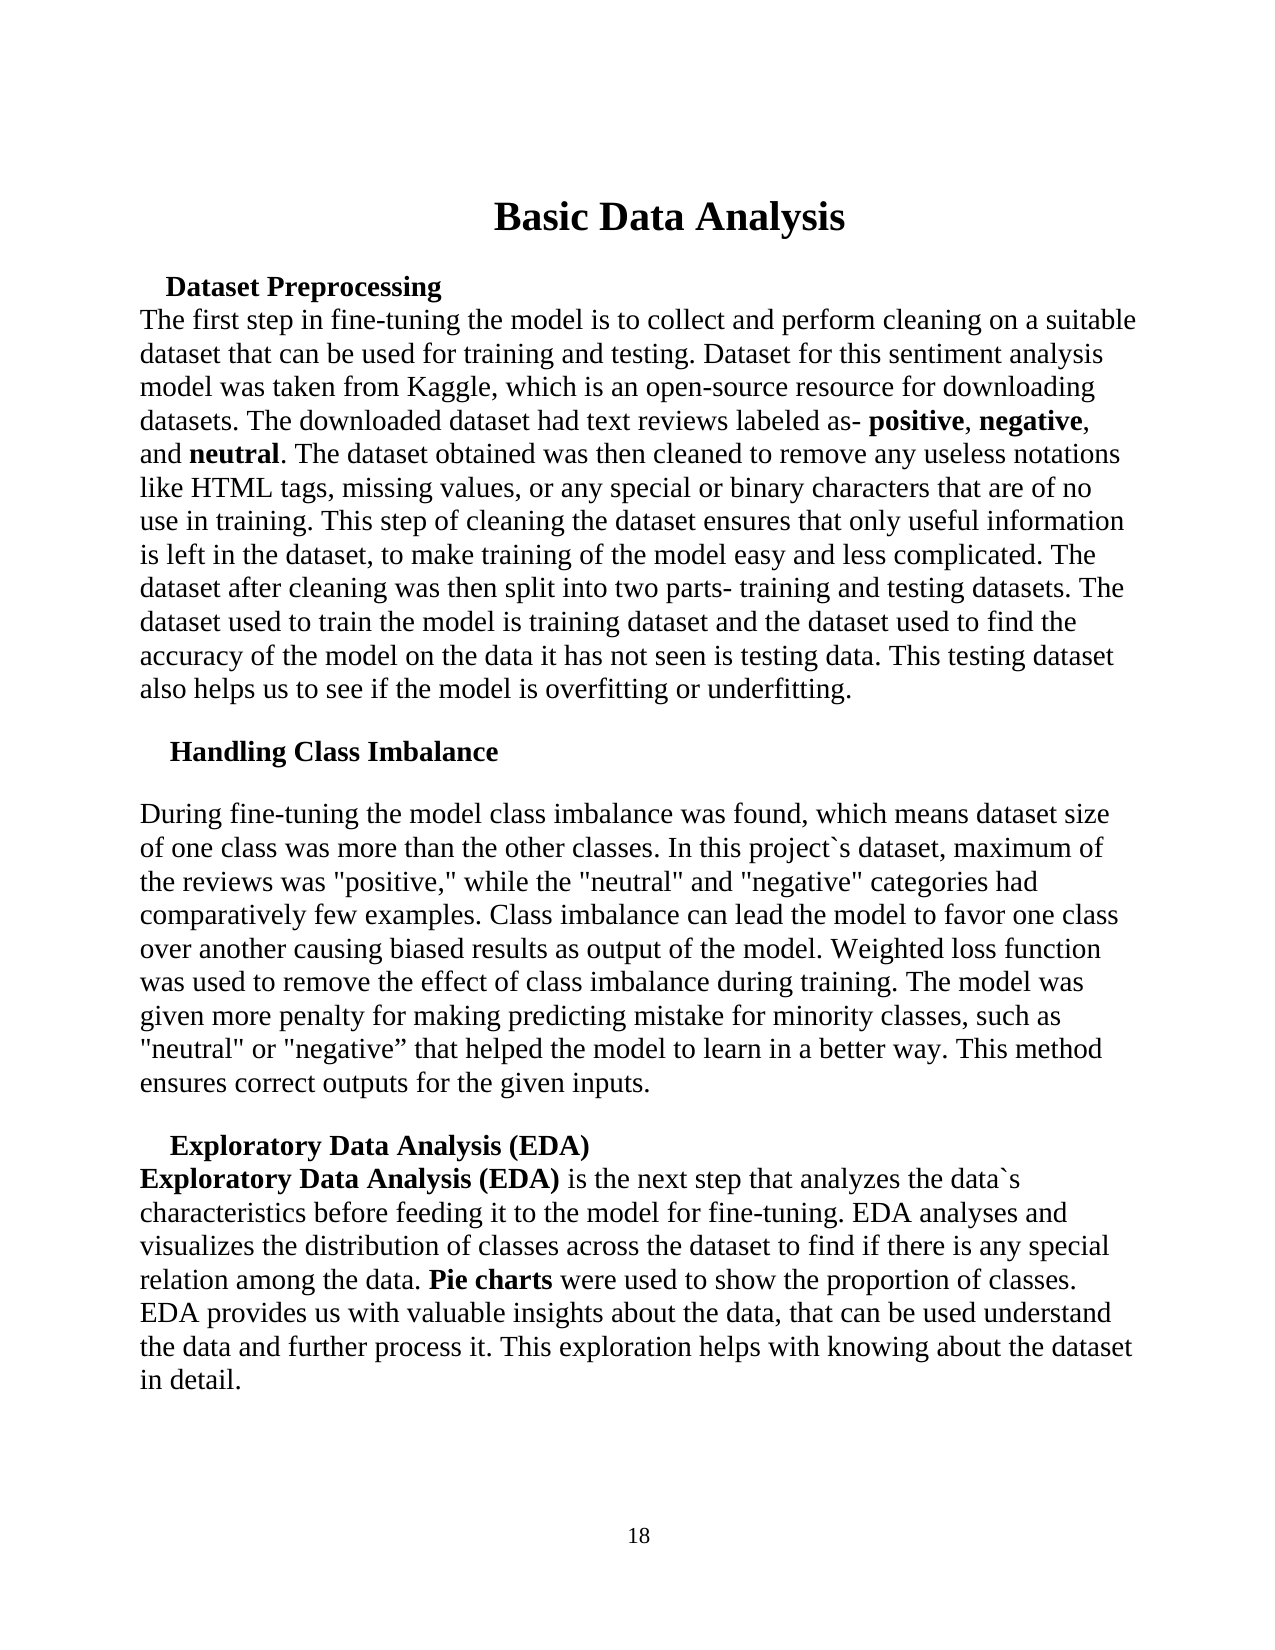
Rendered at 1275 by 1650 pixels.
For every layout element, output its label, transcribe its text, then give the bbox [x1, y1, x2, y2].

text  Exploratory Data Analysis (EDA) Exploratory Data Analysis (EDA) is the next step that analyzes the data`s characteristics before feeding it to the model for fine-tuning. EDA analyses and visualizes the distribution of classes across the dataset to find if there is any special relation among the data. Pie charts were used to show the proportion of classes. EDA provides us with valuable insights about the data, that can be used understand the data and further process it. This exploration helps with knowing about the dataset in detail. [139, 1128, 1137, 1396]
text  Dataset Preprocessing The first step in fine-tuning the model is to collect and perform cleaning on a suitable dataset that can be used for training and testing. Dataset for this sentiment analysis model was taken from Kaggle, which is an open-source resource for downloading datasets. The downloaded dataset had text reviews labeled as- positive, negative, and neutral. The dataset obtained was then cleaned to remove any useless notations like HTML tags, missing values, or any special or binary characters that are of no use in training. This step of cleaning the dataset ensures that only useful information is left in the dataset, to make training of the model easy and less complicated. The dataset after cleaning was then split into two parts- training and testing datasets. The dataset used to train the model is training dataset and the dataset used to find the accuracy of the model on the data it has not seen is testing data. This testing dataset also helps us to see if the model is overfitting or underfitting. [139, 269, 1137, 705]
subtitle Basic Data Analysis [139, 192, 867, 239]
text  Handling Class Imbalance [139, 734, 1137, 767]
text During fine-tuning the model class imbalance was found, which means dataset size of one class was more than the other classes. In this project`s dataset, maximum of the reviews was "positive," while the "neutral" and "negative" categories had comparatively few examples. Class imbalance can lead the model to favor one class over another causing biased results as output of the model. Weighted loss function was used to remove the effect of class imbalance during training. The model was given more penalty for making predicting mistake for minority classes, such as "neutral" or "negative” that helped the model to learn in a better way. This method ensures correct outputs for the given inputs. [139, 797, 1137, 1098]
